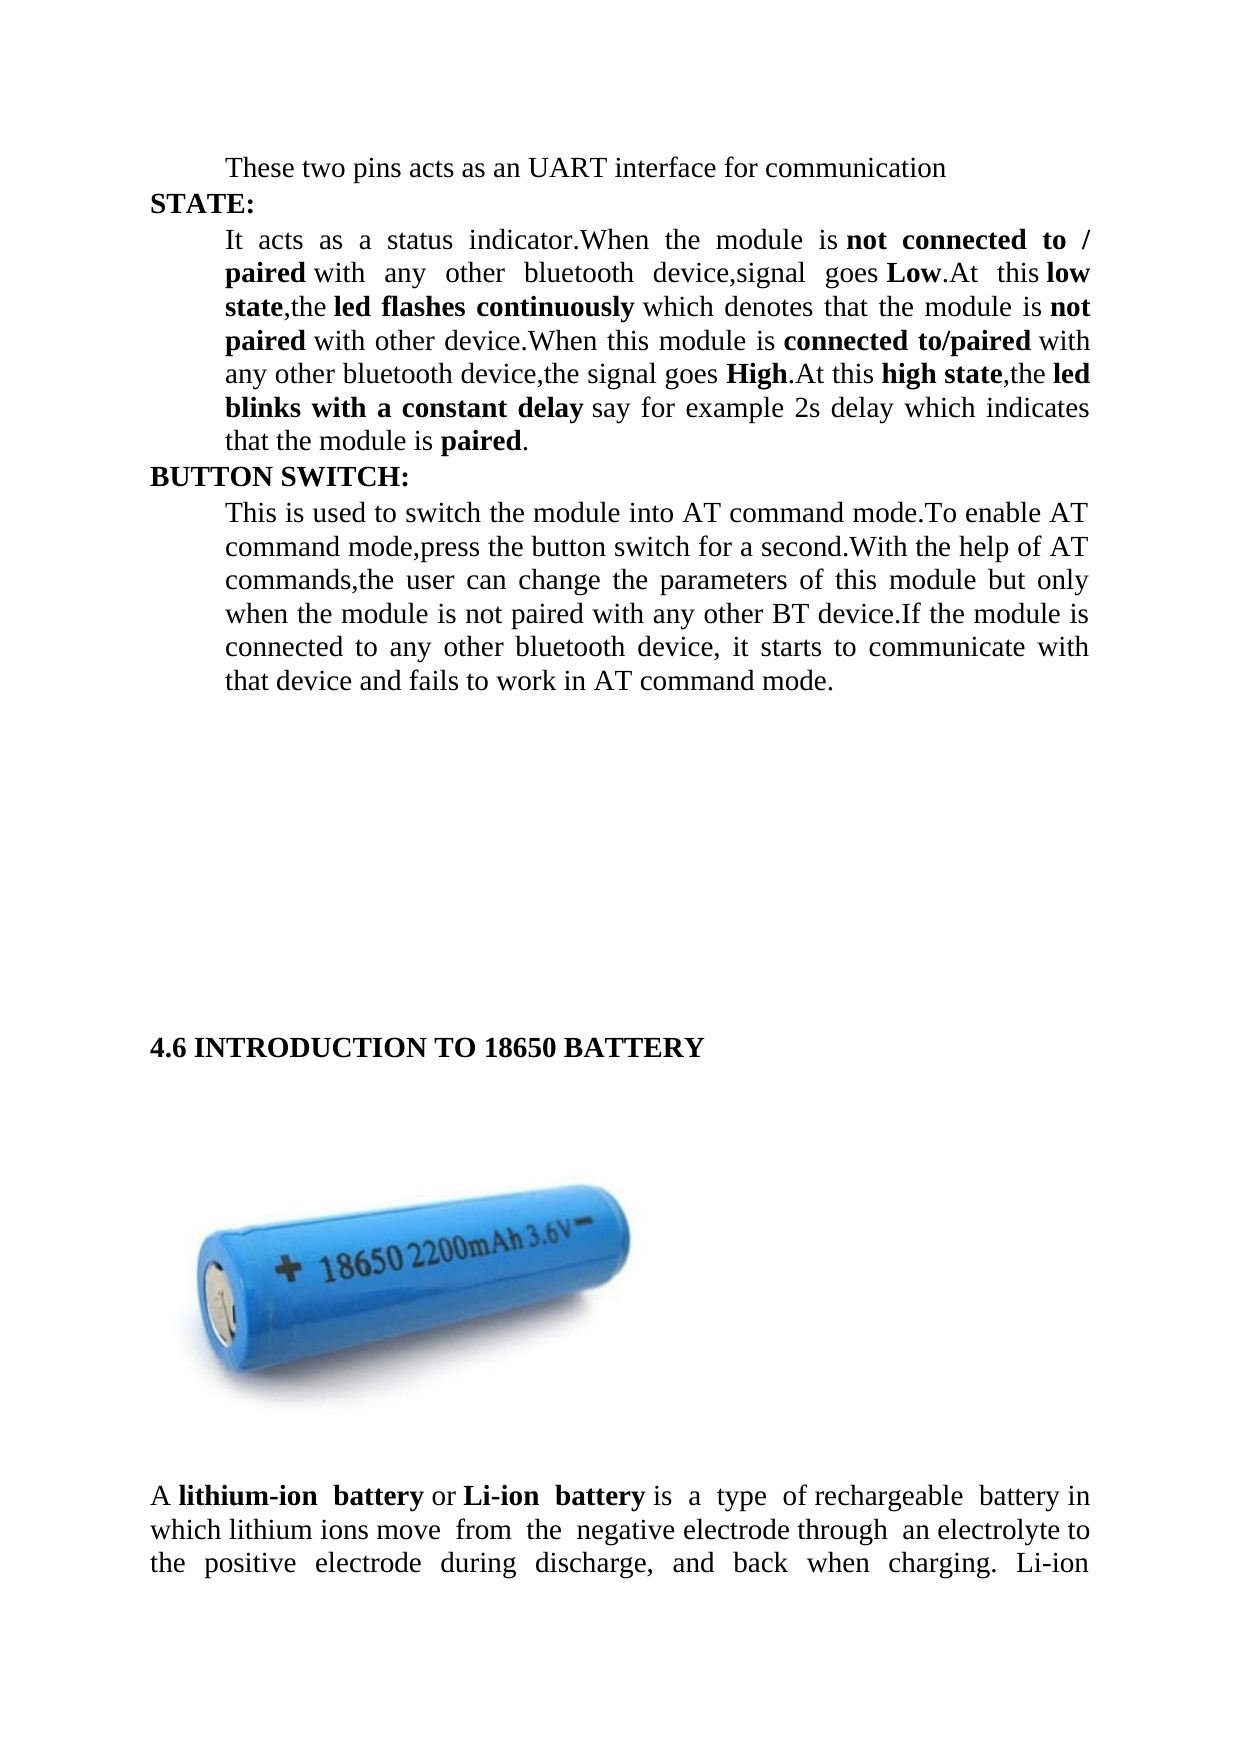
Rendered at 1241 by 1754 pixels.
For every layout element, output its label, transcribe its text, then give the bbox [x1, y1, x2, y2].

text It acts as a status indicator.When the module is not connected to / paired with any other bluetooth device,signal goes Low.At this low state,the led flashes continuously which denotes that the module is not paired with other device.When this module is connected to/paired with any other bluetooth device,the signal goes High.At this high state,the led blinks with a constant delay say for example 2s delay which indicates that the module is paired. [225, 222, 1090, 457]
text These two pins acts as an UART interface for communication [225, 150, 1090, 183]
picture [150, 1071, 677, 1466]
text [150, 1478, 1090, 1579]
text STATE: [150, 186, 1090, 219]
text This is used to switch the module into AT command mode.To enable AT command mode,press the button switch for a second.With the help of AT commands,the user can change the parameters of this module but only when the module is not paired with any other BT device.If the module is connected to any other bluetooth device, it starts to communicate with that device and fails to work in AT command mode. [225, 495, 1090, 697]
text 4.6 INTRODUCTION TO 18650 BATTERY [150, 1030, 1090, 1063]
text BUTTON SWITCH: [150, 459, 1090, 493]
